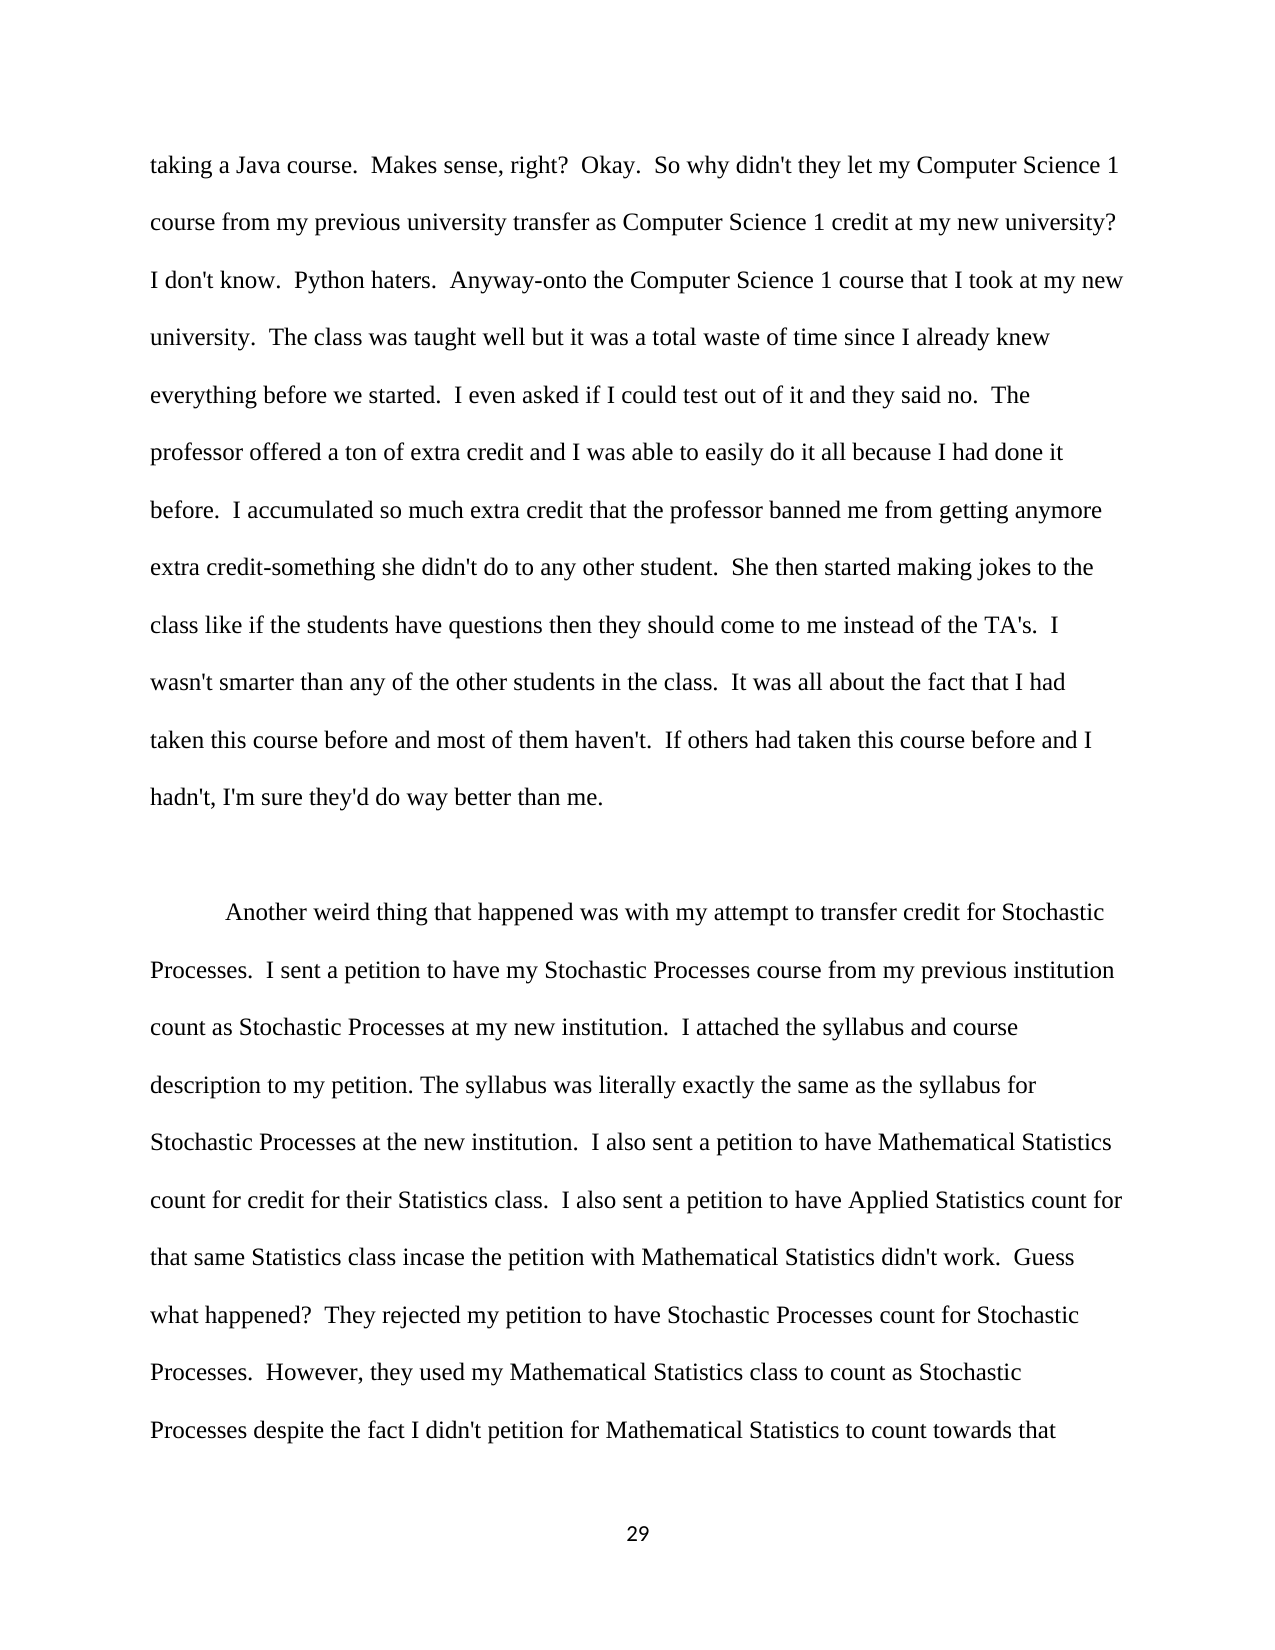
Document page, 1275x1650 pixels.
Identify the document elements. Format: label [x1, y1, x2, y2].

text [150, 150, 1125, 811]
text [150, 897, 1125, 1444]
